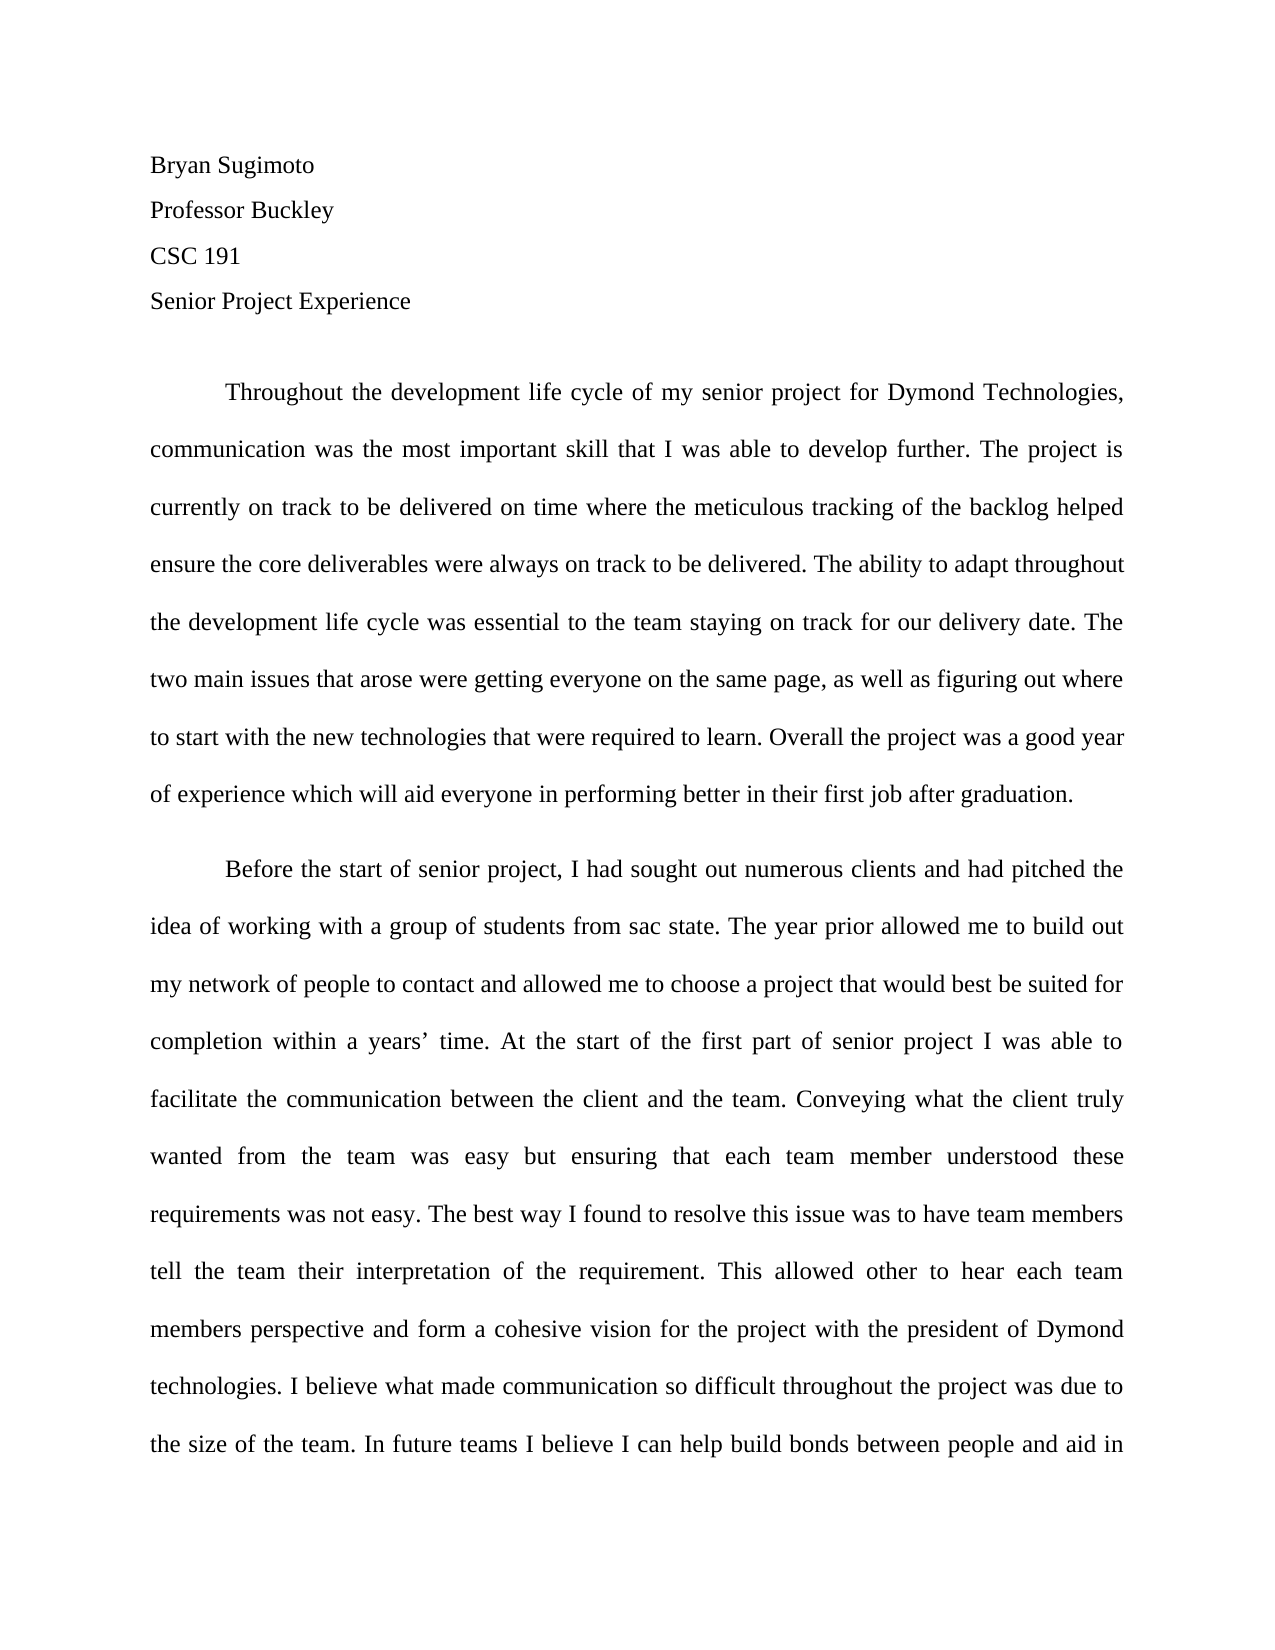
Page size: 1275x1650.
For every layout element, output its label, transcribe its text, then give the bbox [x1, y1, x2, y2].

text Professor Buckley [150, 195, 1125, 224]
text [150, 854, 1125, 1457]
text CSC 191 [150, 241, 1125, 269]
text Senior Project Experience [150, 286, 1125, 315]
text Bryan Sugimoto [150, 150, 1125, 179]
text Throughout the development life cycle of my senior project for Dymond Technologies, communication was the most important skill that I was able to develop further. The project is currently on track to be delivered on time where the meticulous tracking of the backlog helped ensure the core deliverables were always on track to be delivered. The ability to adapt throughout the development life cycle was essential to the team staying on track for our delivery date. The two main issues that arose were getting everyone on the same page, as well as figuring out where to start with the new technologies that were required to learn. Overall the project was a good year of experience which will aid everyone in performing better in their first job after graduation. [150, 377, 1125, 808]
